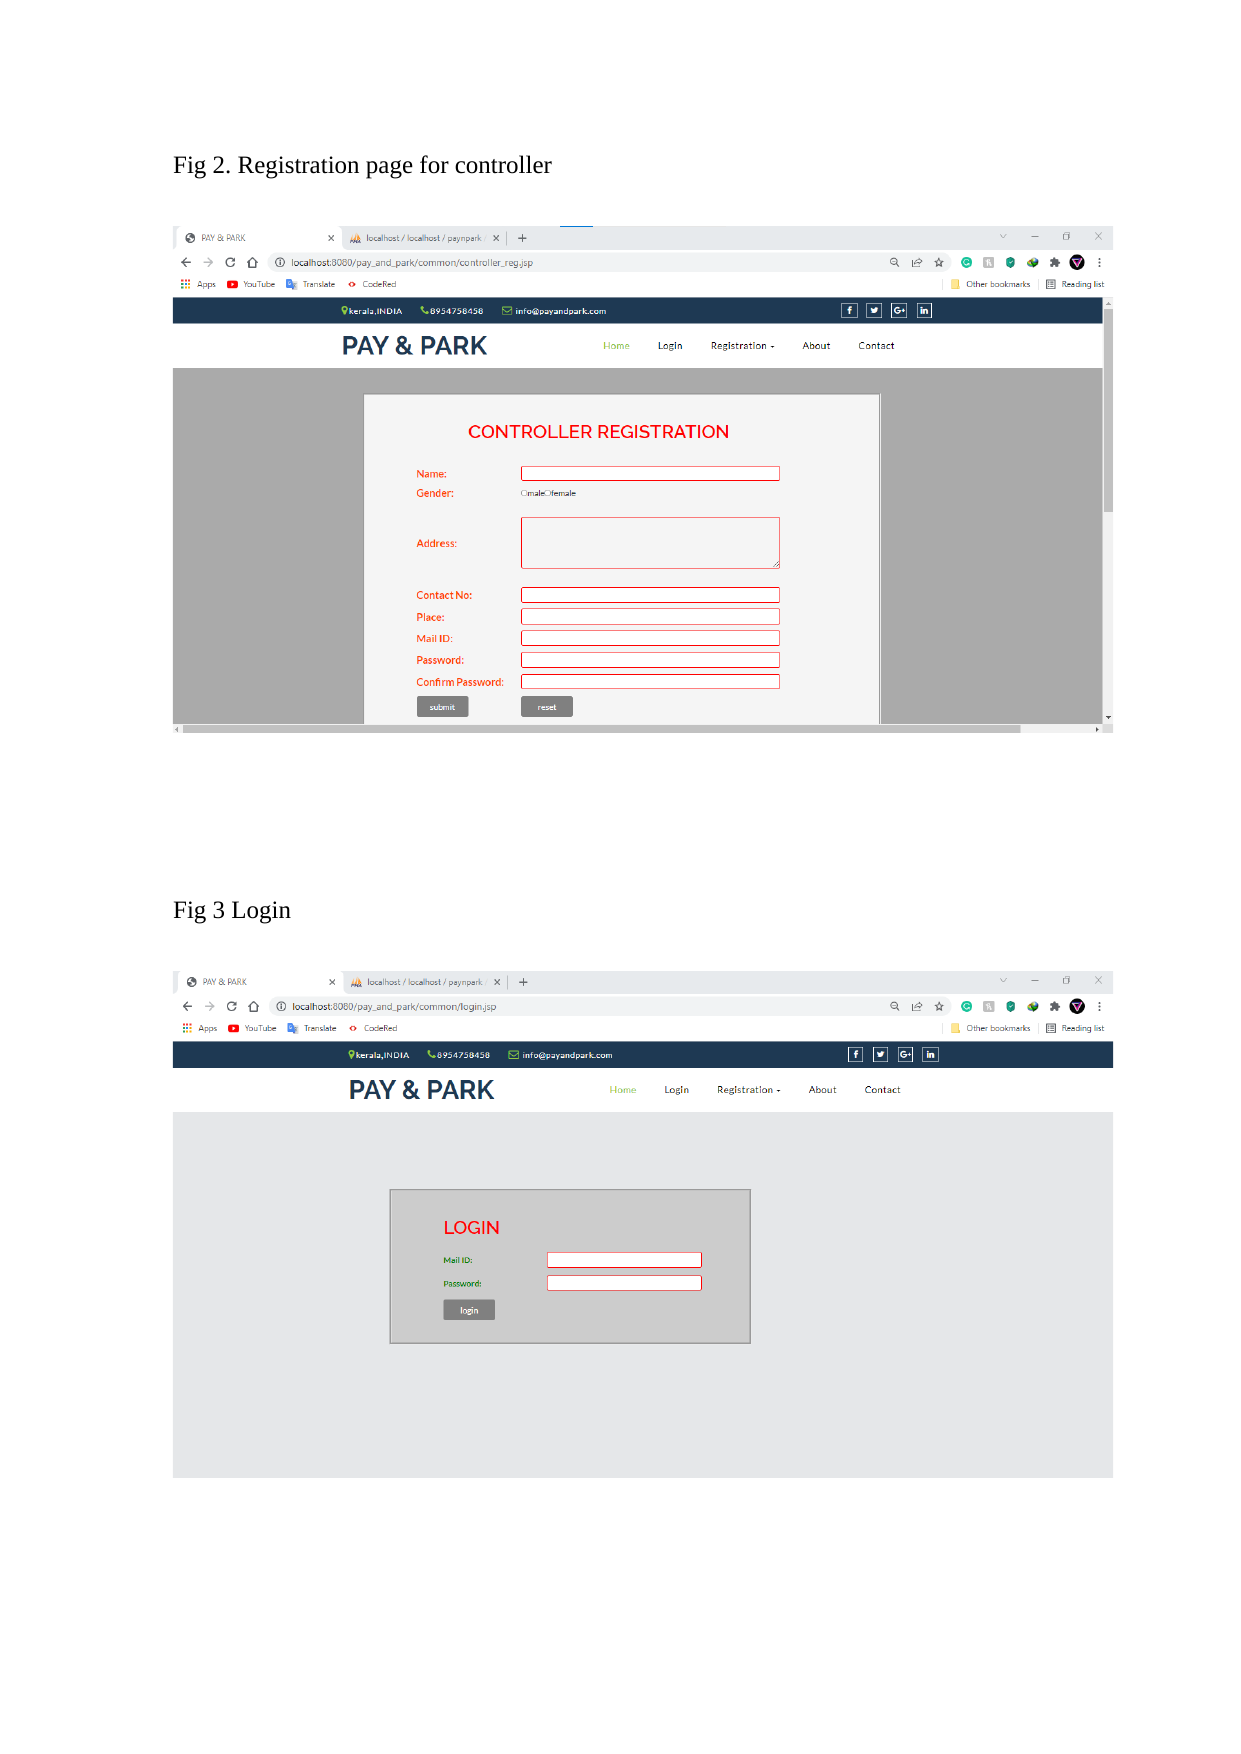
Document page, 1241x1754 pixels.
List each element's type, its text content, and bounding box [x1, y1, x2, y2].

picture [172, 971, 1114, 1478]
text Fig 2. Registration page for controller [173, 150, 1090, 179]
picture [172, 226, 1114, 733]
text Fig 3 Login [173, 895, 1090, 923]
